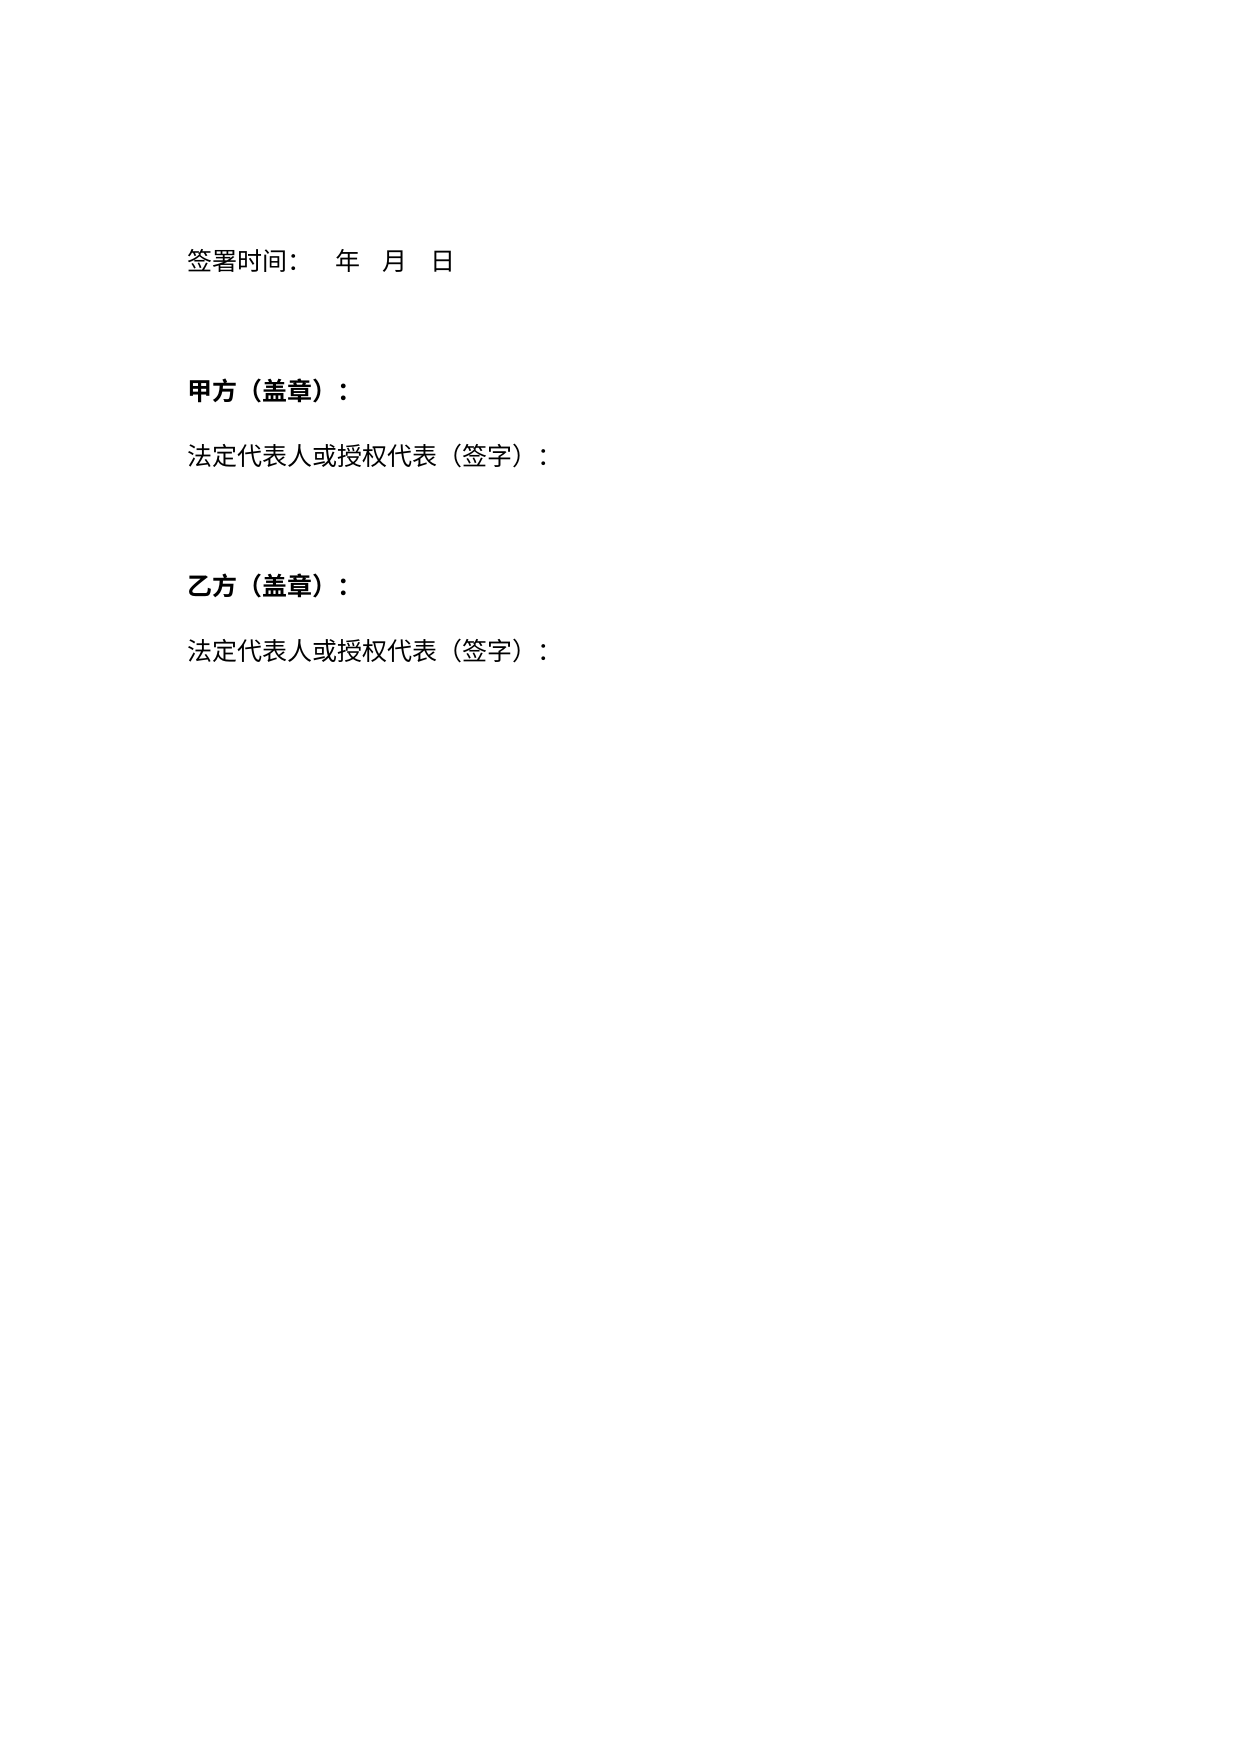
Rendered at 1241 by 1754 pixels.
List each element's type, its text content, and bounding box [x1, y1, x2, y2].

text 乙方（盖章）： [187, 487, 1053, 617]
text 法定代表人或授权代表（签字）： [187, 617, 1053, 682]
text 签署时间： 年 月 日 [187, 227, 1053, 292]
text 法定代表人或授权代表（签字）： [187, 422, 1053, 487]
text 甲方（盖章）： [187, 292, 1053, 422]
